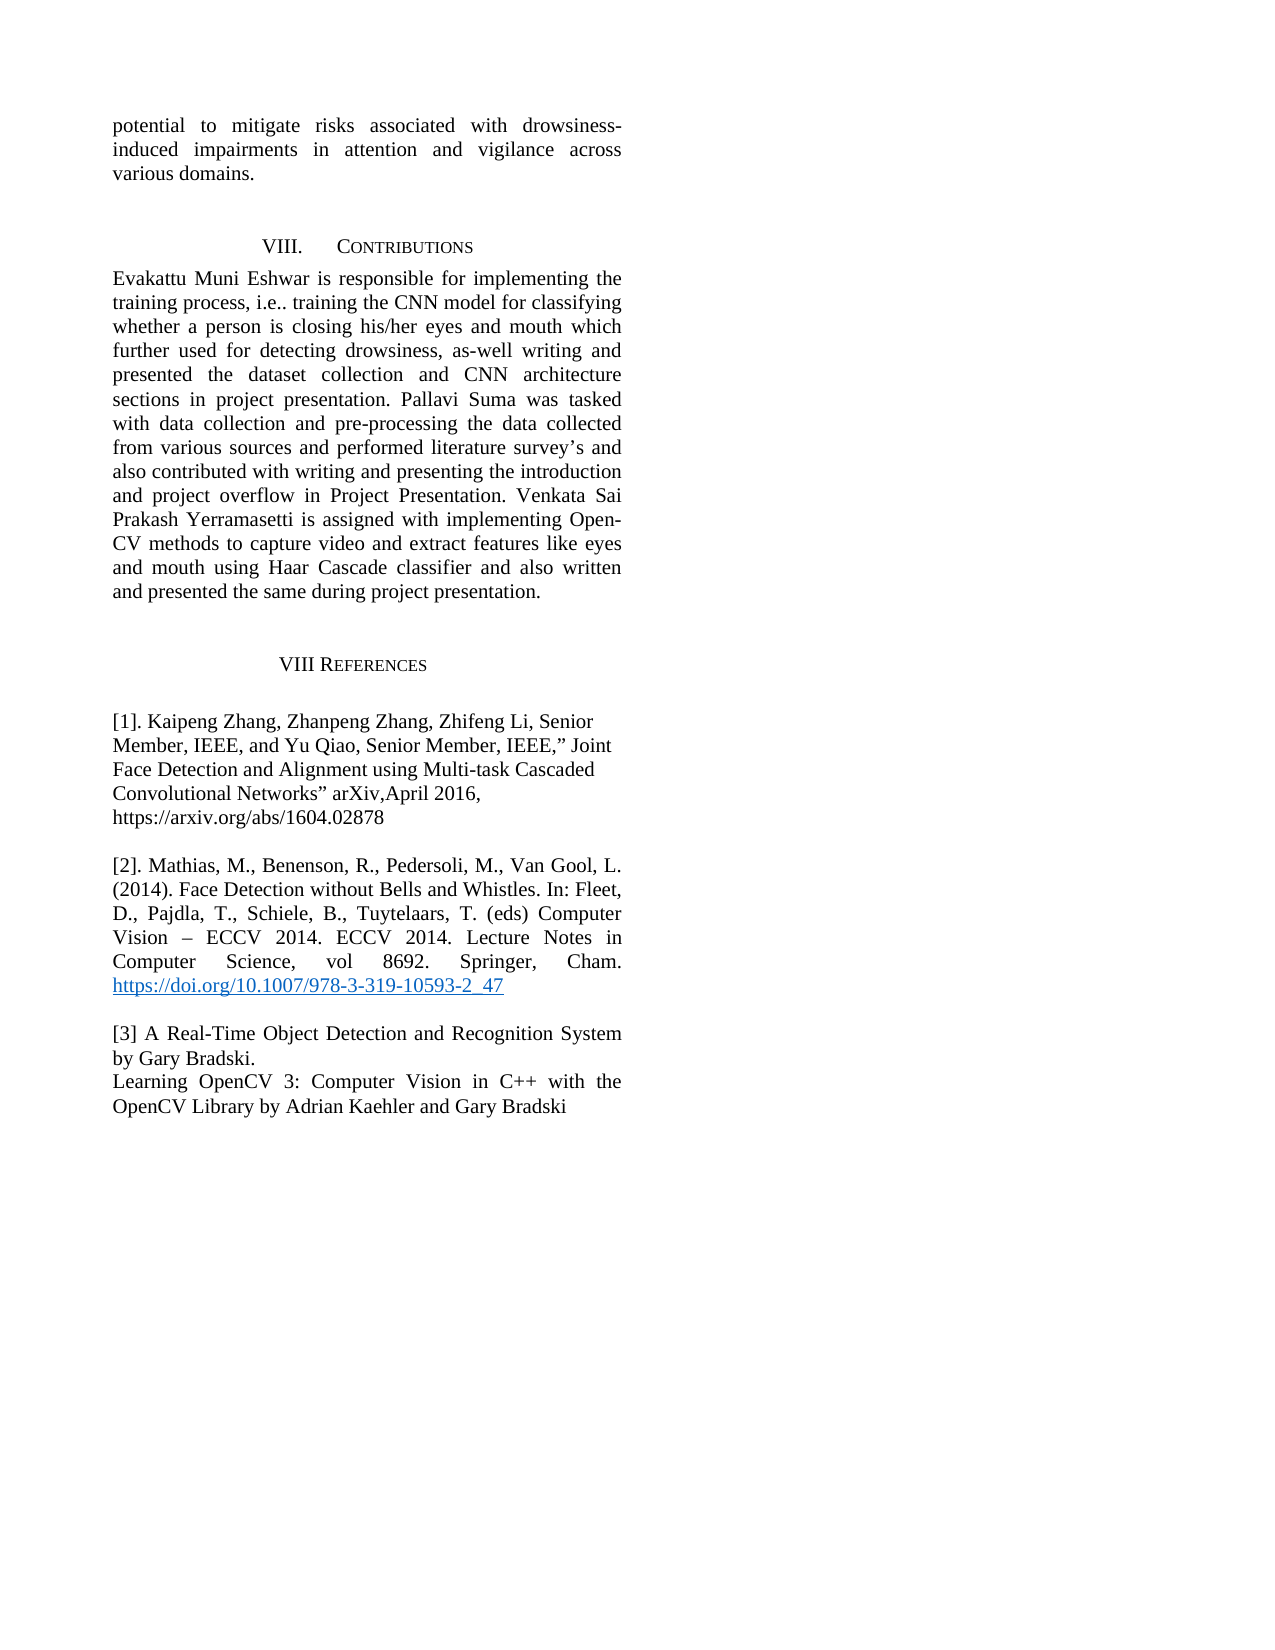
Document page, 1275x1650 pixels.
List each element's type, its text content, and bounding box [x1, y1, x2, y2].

subtitle Contributions [112, 234, 622, 258]
text Learning OpenCV 3: Computer Vision in C++ with the OpenCV Library by Adrian Kaehler and Gary Bradski [112, 1069, 622, 1118]
text [2]. Mathias, M., Benenson, R., Pedersoli, M., Van Gool, L. (2014). Face Detection without Bells and Whistles. In: Fleet, D., Pajdla, T., Schiele, B., Tuytelaars, T. (eds) Computer Vision – ECCV 2014. ECCV 2014. Lecture Notes in Computer Science, vol 8692. Springer, Cham. https://doi.org/10.1007/978-3-319-10593-2_47 [112, 853, 622, 997]
text [1]. Kaipeng Zhang, Zhanpeng Zhang, Zhifeng Li, Senior Member, IEEE, and Yu Qiao, Senior Member, IEEE,” Joint Face Detection and Alignment using Multi-task Cascaded Convolutional Networks” arXiv,April 2016, https://arxiv.org/abs/1604.02878 [112, 708, 622, 829]
subtitle VIII References [112, 652, 622, 676]
text [3] A Real-Time Object Detection and Recognition System by Gary Bradski. [112, 1021, 622, 1069]
text Evakattu Muni Eshwar is responsible for implementing the training process, i.e.. training the CNN model for classifying whether a person is closing his/her eyes and mouth which further used for detecting drowsiness, as-well writing and presented the dataset collection and CNN architecture sections in project presentation. Pallavi Suma was tasked with data collection and pre-processing the data collected from various sources and performed literature survey’s and also contributed with writing and presenting the introduction and project overflow in Project Presentation. Venkata Sai Prakash Yerramasetti is assigned with implementing Open-CV methods to capture video and extract features like eyes and mouth using Haar Cascade classifier and also written and presented the same during project presentation. [112, 266, 622, 603]
